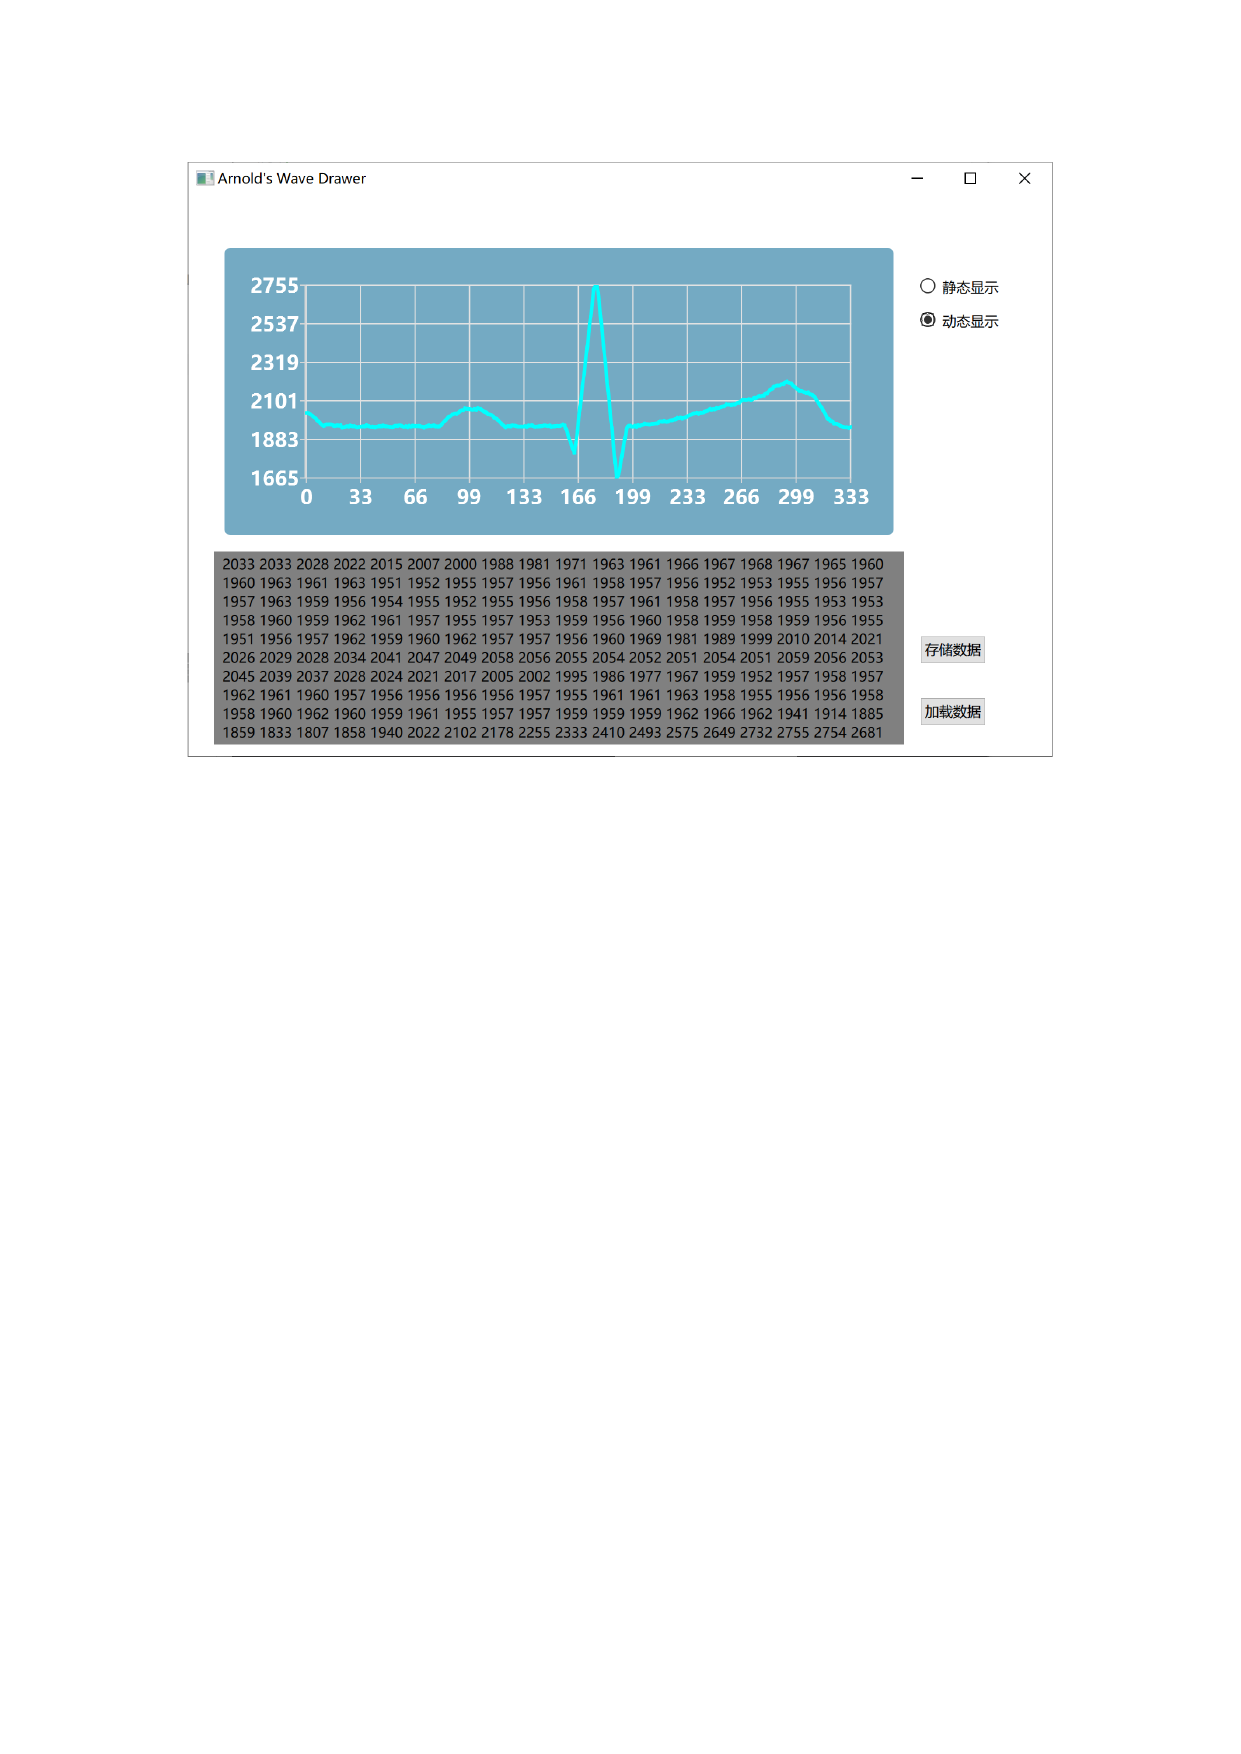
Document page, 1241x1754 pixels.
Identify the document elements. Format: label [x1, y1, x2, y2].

picture [187, 162, 1053, 757]
